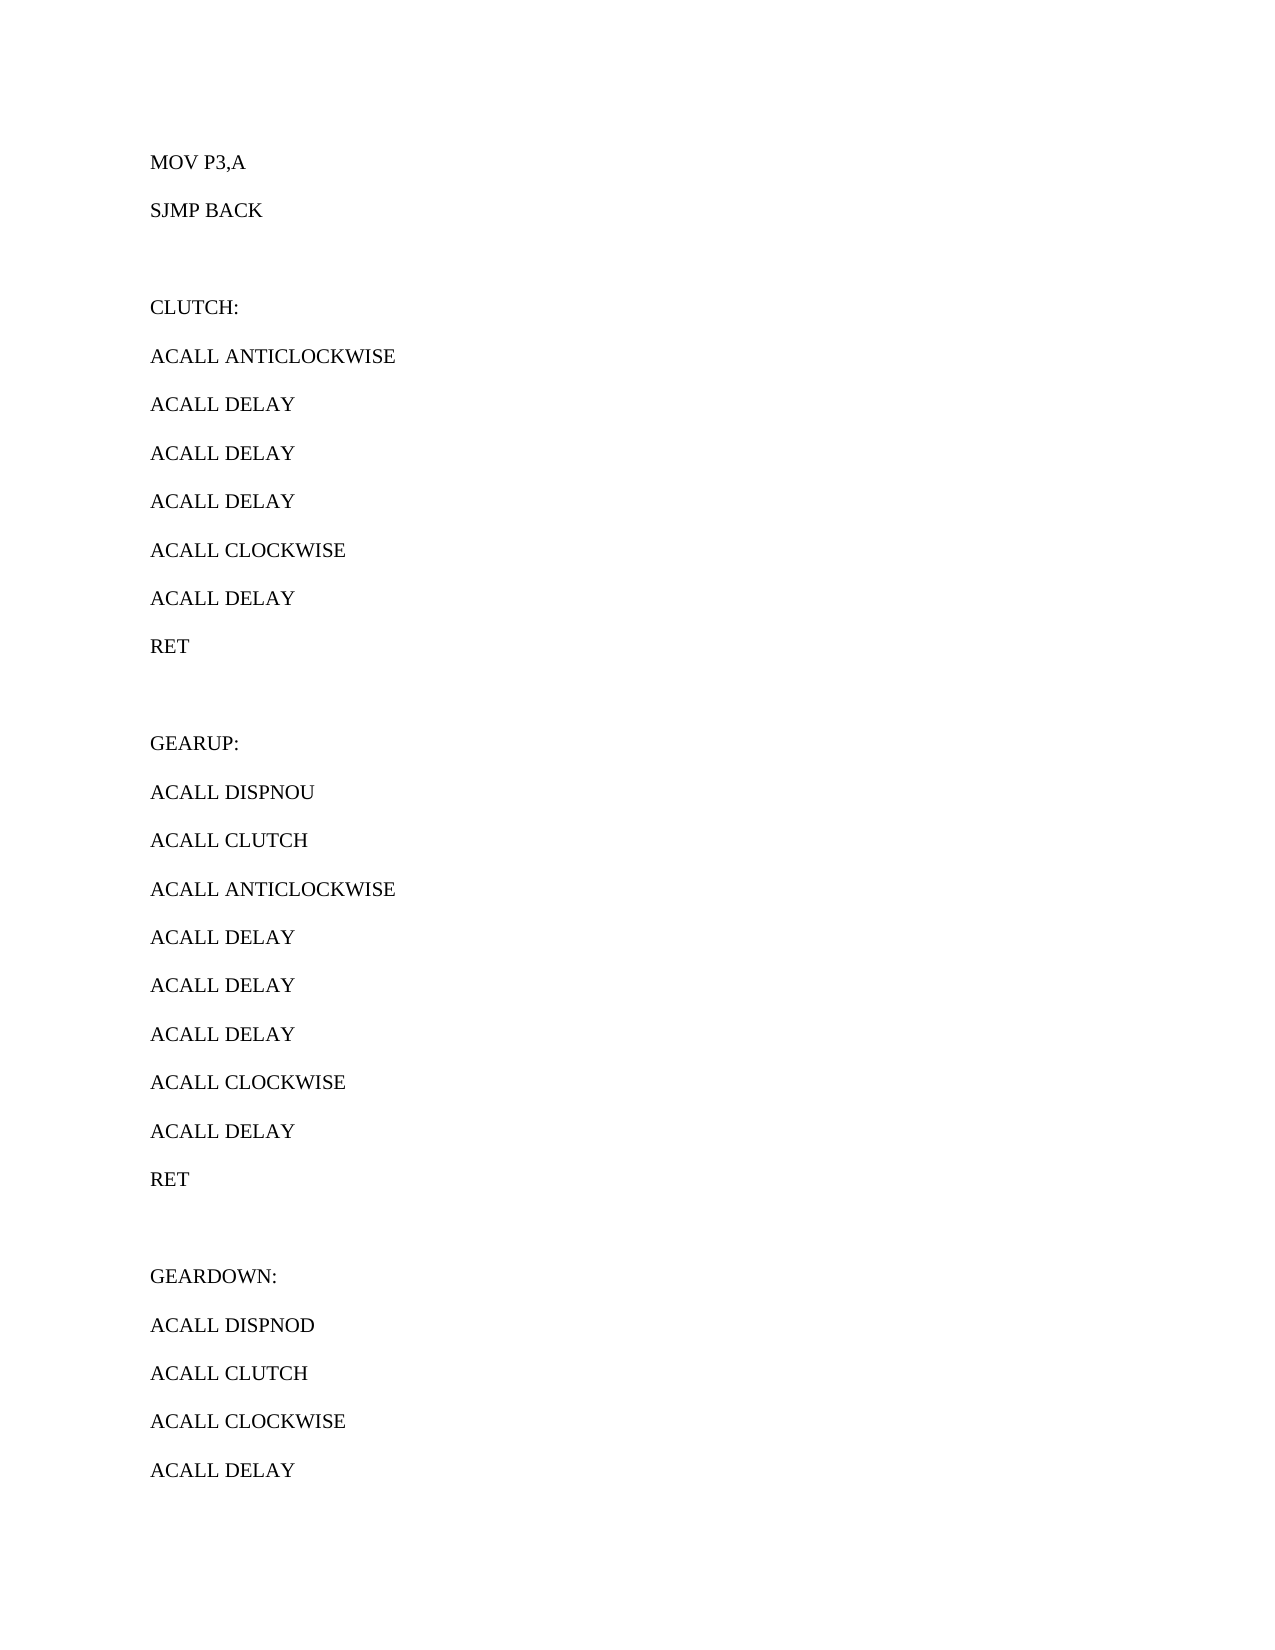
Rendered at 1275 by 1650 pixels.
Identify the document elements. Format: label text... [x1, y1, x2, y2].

text ACALL CLUTCH [150, 1361, 1125, 1385]
text SJMP BACK [150, 198, 1125, 222]
text ACALL DELAY [150, 1022, 1125, 1046]
text GEARUP: [150, 731, 1125, 755]
text ACALL DELAY [150, 392, 1125, 416]
text ACALL DELAY [150, 489, 1125, 513]
text ACALL ANTICLOCKWISE [150, 877, 1125, 901]
text ACALL CLOCKWISE [150, 1409, 1125, 1433]
text ACALL CLOCKWISE [150, 1070, 1125, 1094]
text GEARDOWN: [150, 1264, 1125, 1288]
text RET [150, 1167, 1125, 1191]
text ACALL DELAY [150, 441, 1125, 465]
text MOV P3,A [150, 150, 1125, 174]
text CLUTCH: [150, 295, 1125, 319]
text ACALL DELAY [150, 925, 1125, 949]
text ACALL DELAY [150, 973, 1125, 997]
text ACALL CLUTCH [150, 828, 1125, 852]
text ACALL DELAY [150, 1458, 1125, 1482]
text ACALL DISPNOD [150, 1312, 1125, 1337]
text ACALL DISPNOU [150, 780, 1125, 804]
text ACALL CLOCKWISE [150, 537, 1125, 562]
text ACALL DELAY [150, 1119, 1125, 1143]
text RET [150, 634, 1125, 658]
text ACALL ANTICLOCKWISE [150, 344, 1125, 368]
text ACALL DELAY [150, 586, 1125, 610]
